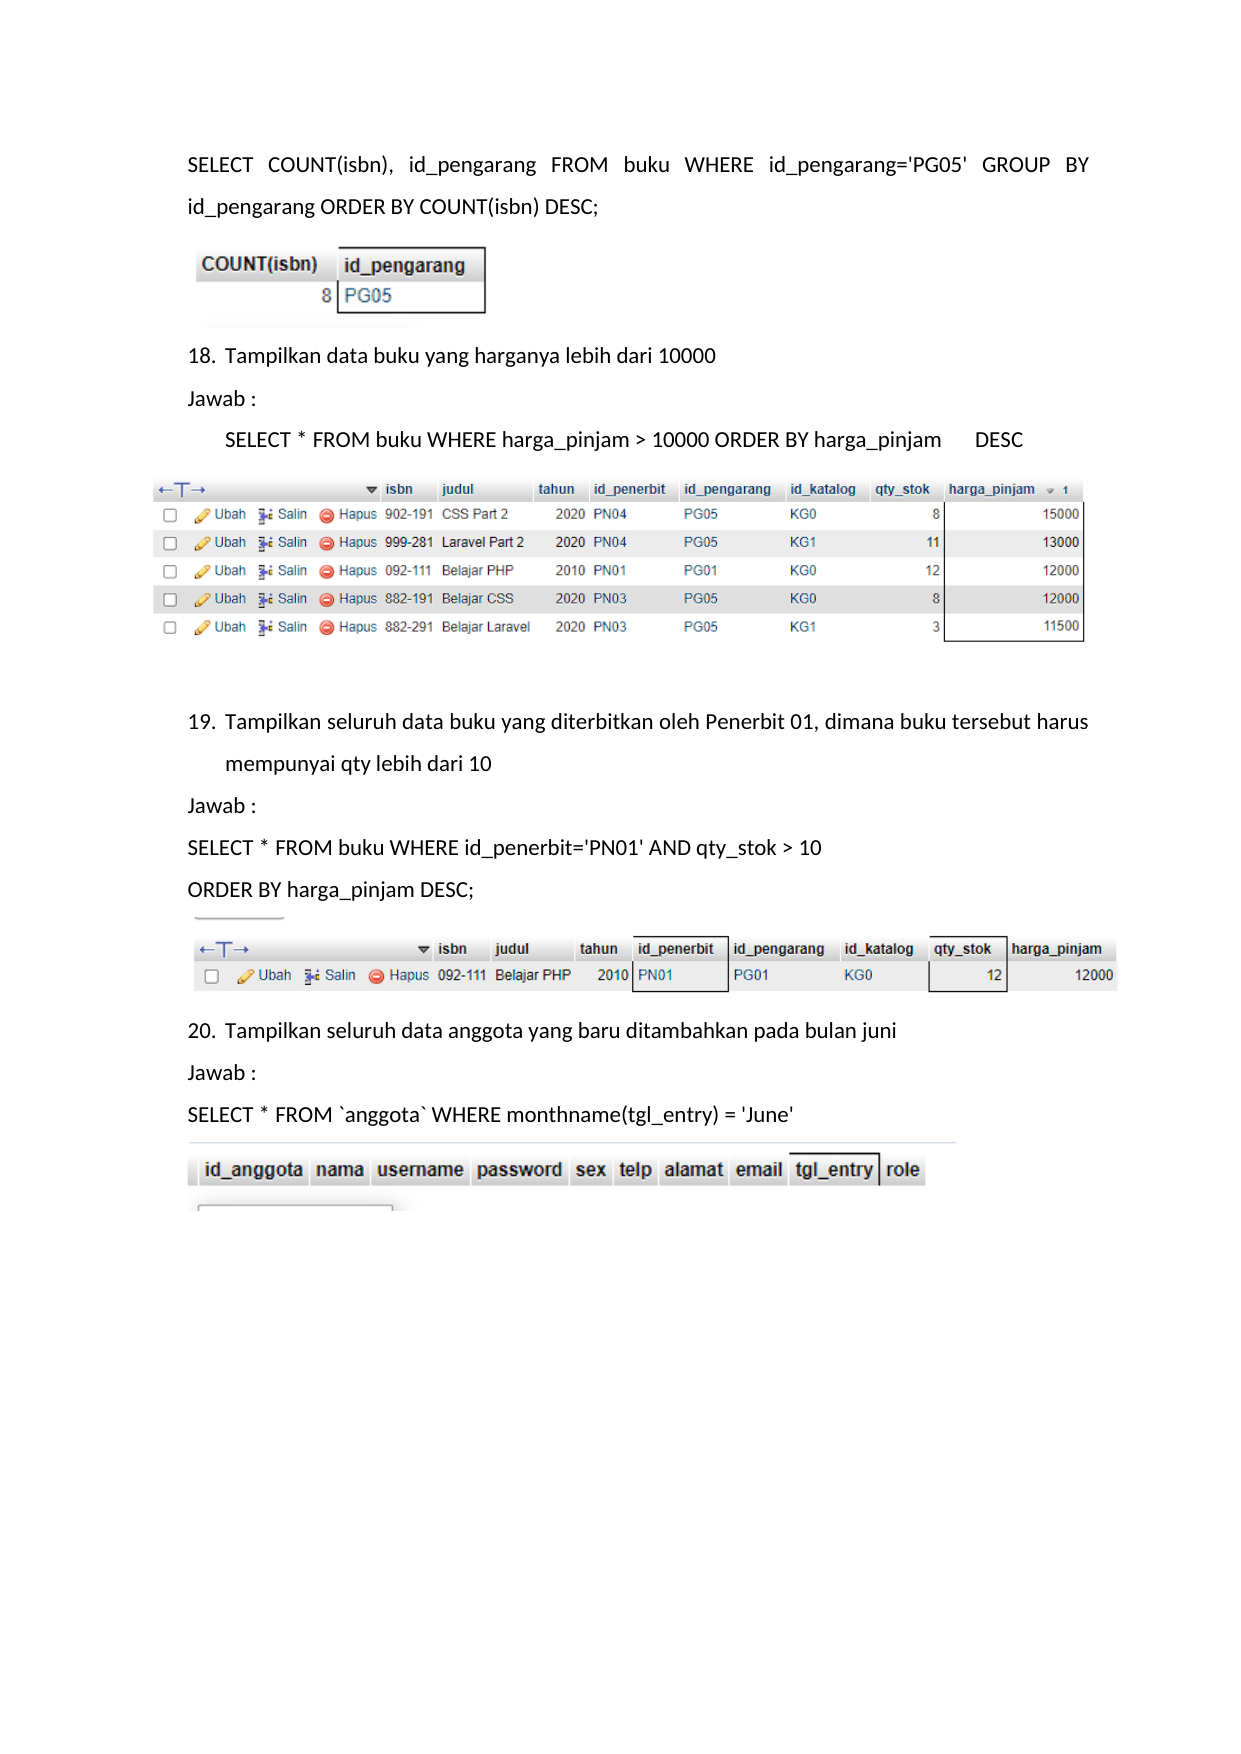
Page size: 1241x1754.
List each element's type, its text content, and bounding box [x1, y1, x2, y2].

picture [187, 917, 1127, 1003]
list Tampilkan seluruh data buku yang diterbitkan oleh Penerbit 01, dimana buku tersebut harus mempunyai qty lebih dari 10 [187, 707, 1090, 777]
list SELECT * FROM `anggota` WHERE monthname(tgl_entry) = 'June' [187, 1100, 1090, 1128]
list Tampilkan seluruh data anggota yang baru ditambahkan pada bulan juni [187, 1016, 1090, 1044]
picture [150, 467, 1090, 652]
list ORDER BY harga_pinjam DESC; [187, 875, 1090, 903]
list SELECT COUNT(isbn), id_pengarang FROM buku WHERE id_pengarang='PG05' GROUP BY id_pengarang ORDER BY COUNT(isbn) DESC; [187, 150, 1090, 220]
picture [187, 1142, 957, 1211]
list SELECT * FROM buku WHERE id_penerbit='PN01' AND qty_stok > 10 [187, 833, 1090, 861]
list Tampilkan data buku yang harganya lebih dari 10000 [187, 342, 1090, 370]
list SELECT * FROM buku WHERE harga_pinjam > 10000 ORDER BY harga_pinjam DESC [150, 426, 1090, 454]
list Jawab : [187, 1058, 1090, 1086]
list Jawab : [187, 791, 1090, 819]
list Jawab : [187, 384, 1090, 412]
picture [187, 233, 508, 328]
